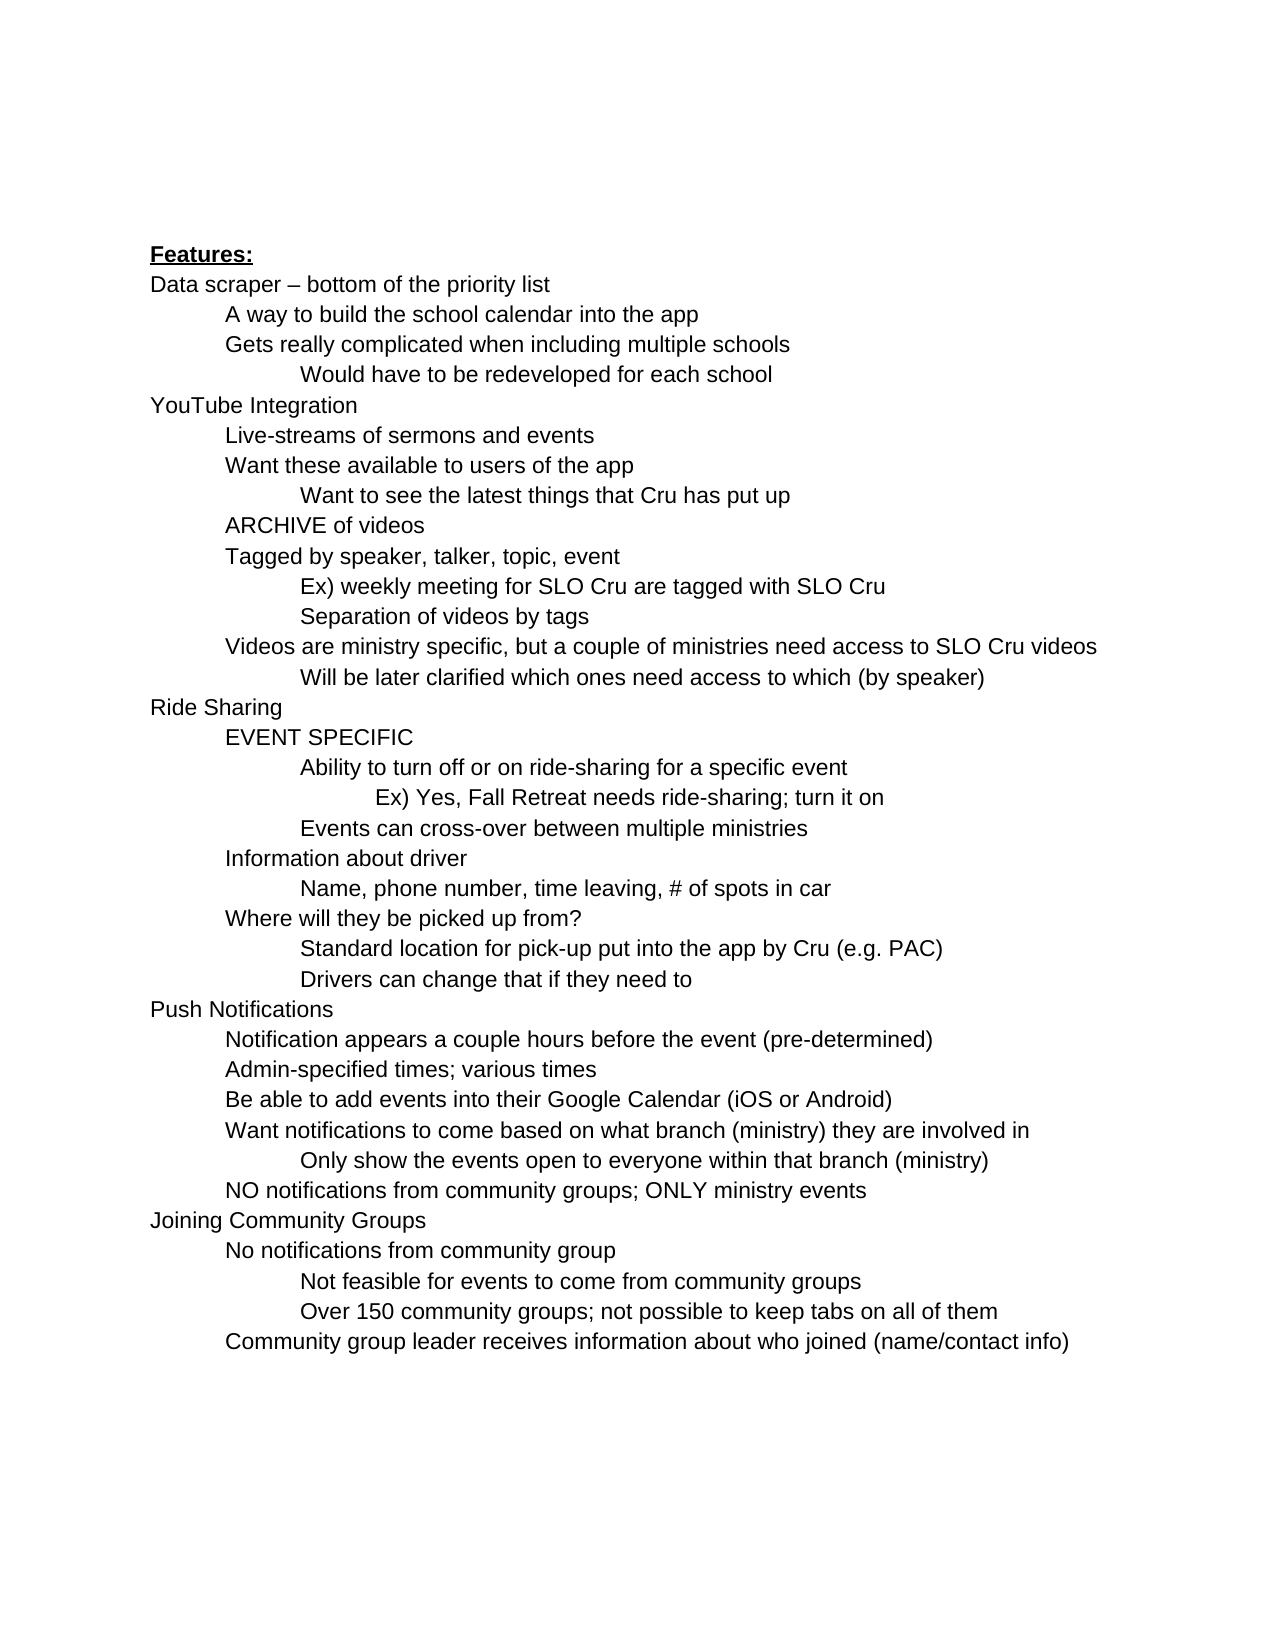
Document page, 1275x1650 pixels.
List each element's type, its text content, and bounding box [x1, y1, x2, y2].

text Ability to turn off or on ride-sharing for a specific event [150, 754, 1125, 781]
text Admin-specified times; various times [150, 1056, 1125, 1083]
text Name, phone number, time leaving, # of spots in car [150, 875, 1125, 901]
text Separation of videos by tags [150, 603, 1125, 629]
text No notifications from community group [150, 1237, 1125, 1264]
text NO notifications from community groups; ONLY ministry events [150, 1177, 1125, 1203]
text Drivers can change that if they need to [150, 966, 1125, 992]
text Videos are ministry specific, but a couple of ministries need access to SLO Cru videos [150, 633, 1125, 660]
text ARCHIVE of videos [150, 512, 1125, 539]
text Not feasible for events to come from community groups [150, 1268, 1125, 1294]
text Events can cross-over between multiple ministries [150, 814, 1125, 841]
text Features: [150, 241, 1125, 267]
text Ex) weekly meeting for SLO Cru are tagged with SLO Cru [150, 573, 1125, 599]
text Standard location for pick-up put into the app by Cru (e.g. PAC) [150, 935, 1125, 962]
text Tagged by speaker, talker, topic, event [150, 543, 1125, 569]
text Ex) Yes, Fall Retreat needs ride-sharing; turn it on [150, 784, 1125, 811]
text Push Notifications [150, 996, 1125, 1022]
text Only show the events open to everyone within that branch (ministry) [150, 1147, 1125, 1173]
text Joining Community Groups [150, 1207, 1125, 1234]
text Where will they be picked up from? [150, 905, 1125, 932]
text Information about driver [150, 845, 1125, 871]
text A way to build the school calendar into the app [150, 301, 1125, 327]
text Want notifications to come based on what branch (ministry) they are involved in [150, 1117, 1125, 1143]
text Ride Sharing [150, 694, 1125, 720]
text Will be later clarified which ones need access to which (by speaker) [150, 663, 1125, 690]
text Would have to be redeveloped for each school [150, 361, 1125, 388]
text Want these available to users of the app [150, 452, 1125, 478]
text Over 150 community groups; not possible to keep tabs on all of them [150, 1298, 1125, 1324]
text Community group leader receives information about who joined (name/contact info) [150, 1328, 1125, 1354]
text YouTube Integration [150, 392, 1125, 418]
text EVENT SPECIFIC [150, 724, 1125, 750]
text Data scraper – bottom of the priority list [150, 271, 1125, 297]
text Notification appears a couple hours before the event (pre-determined) [150, 1026, 1125, 1052]
text Be able to add events into their Google Calendar (iOS or Android) [150, 1086, 1125, 1113]
text Gets really complicated when including multiple schools [150, 331, 1125, 358]
text Want to see the latest things that Cru has put up [150, 482, 1125, 509]
text Live-streams of sermons and events [150, 422, 1125, 448]
